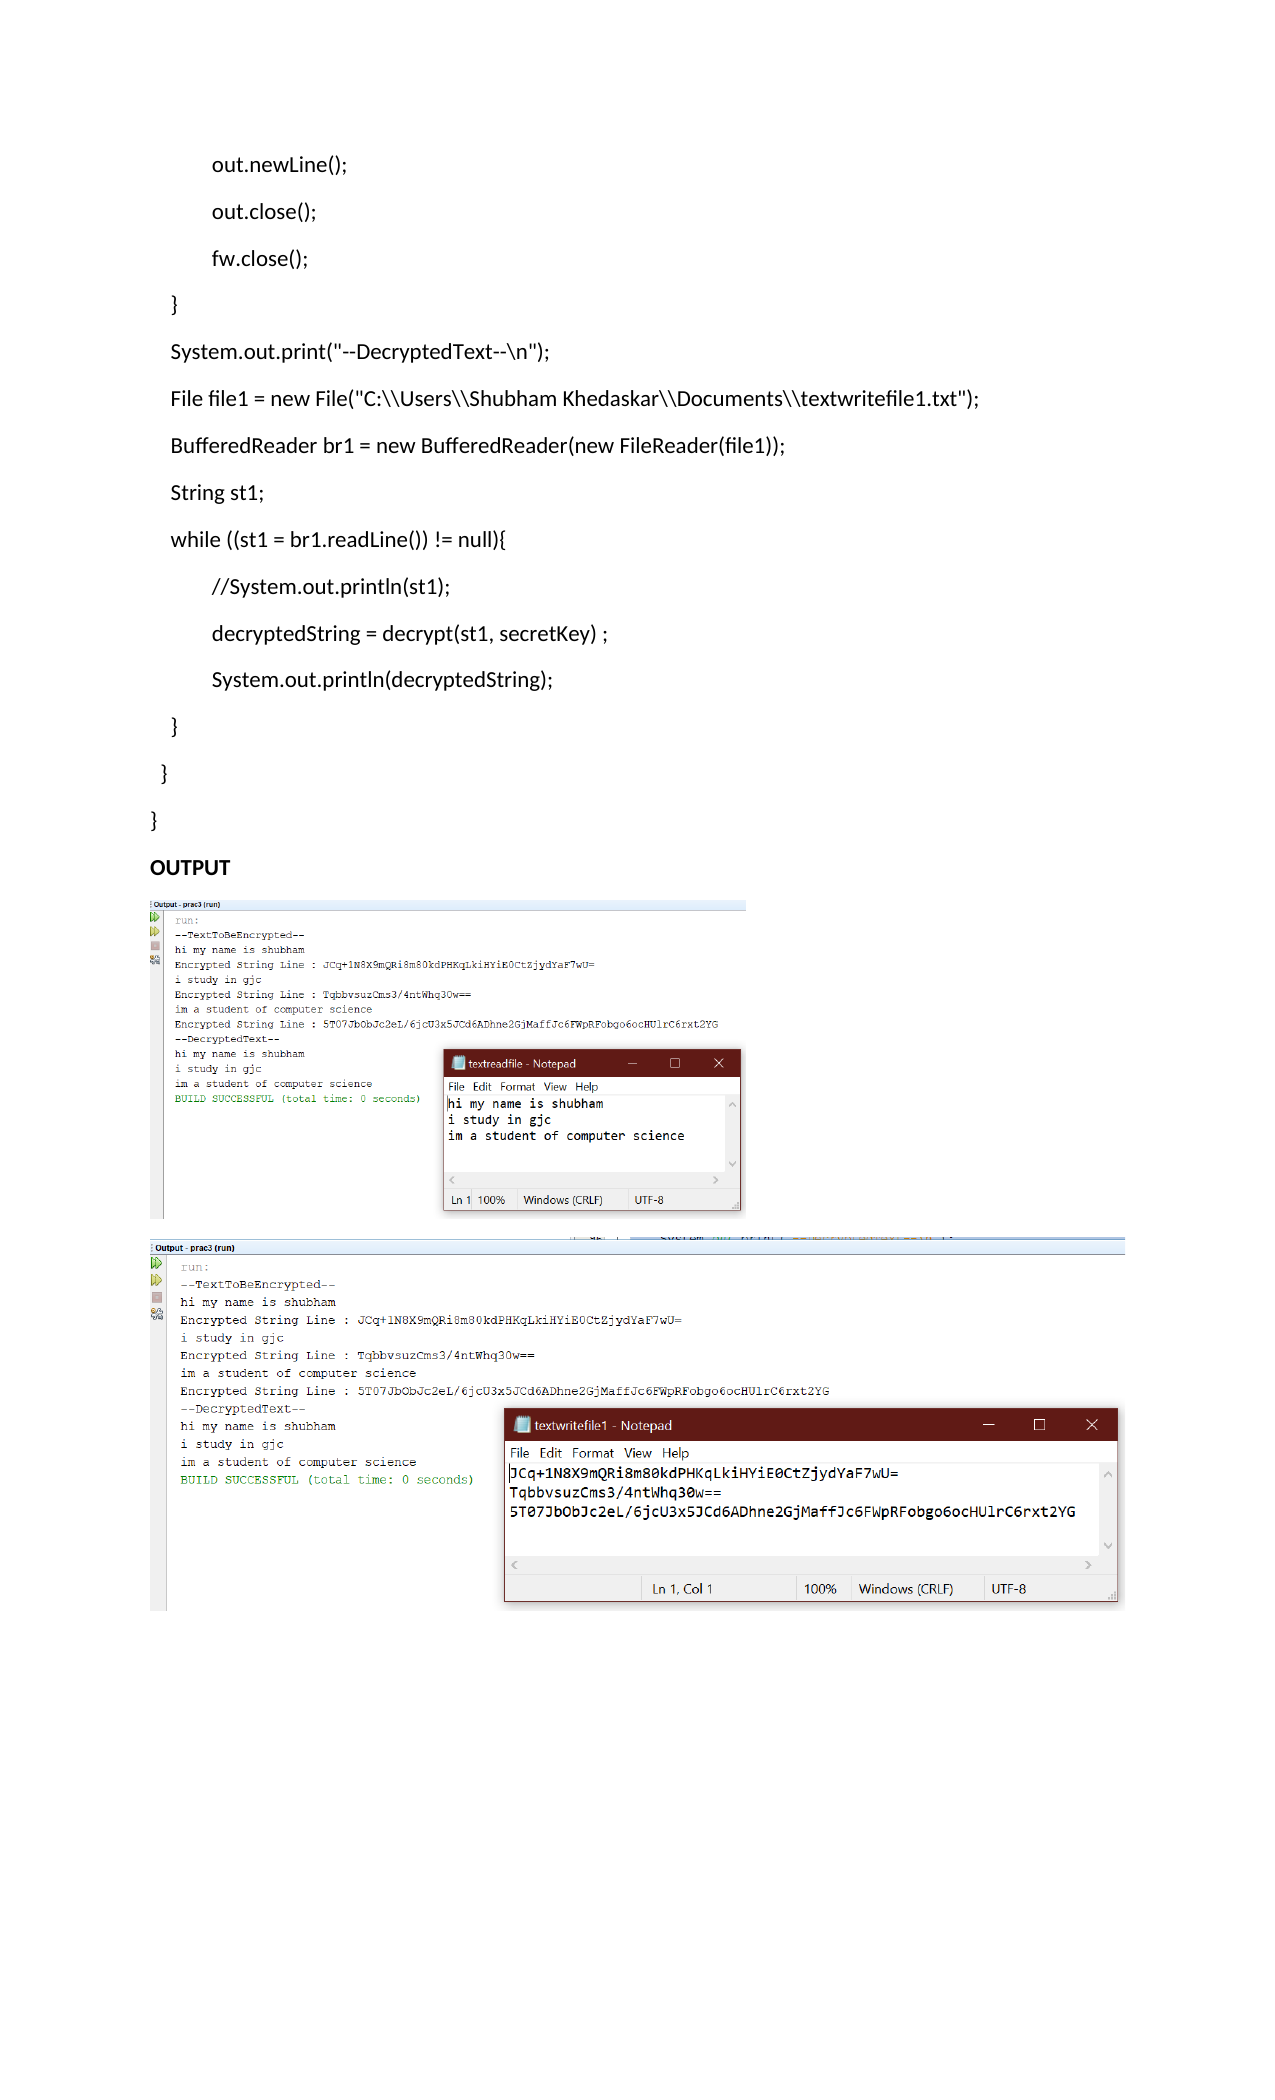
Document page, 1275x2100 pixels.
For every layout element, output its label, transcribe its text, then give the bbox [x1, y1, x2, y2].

text } [150, 291, 1125, 319]
text OUTPUT [150, 853, 1125, 881]
text decryptedString = decrypt(st1, secretKey) ; [150, 619, 1125, 647]
text } [150, 806, 1125, 834]
picture [150, 900, 746, 1219]
text } [150, 759, 1125, 787]
text String st1; [150, 478, 1125, 506]
text File file1 = new File("C:\\Users\\Shubham Khedaskar\\Documents\\textwritefile1.txt"); [150, 384, 1125, 412]
text } [150, 712, 1125, 741]
text while ((st1 = br1.readLine()) != null){ [150, 525, 1125, 553]
text out.newLine(); [150, 150, 1125, 178]
text fw.close(); [150, 244, 1125, 272]
picture [150, 1237, 1125, 1611]
text //System.out.println(st1); [150, 572, 1125, 600]
text System.out.print("--DecryptedText--\n"); [150, 337, 1125, 366]
text out.close(); [150, 197, 1125, 225]
text System.out.println(decryptedString); [150, 666, 1125, 694]
text BufferedReader br1 = new BufferedReader(new FileReader(file1)); [150, 431, 1125, 459]
